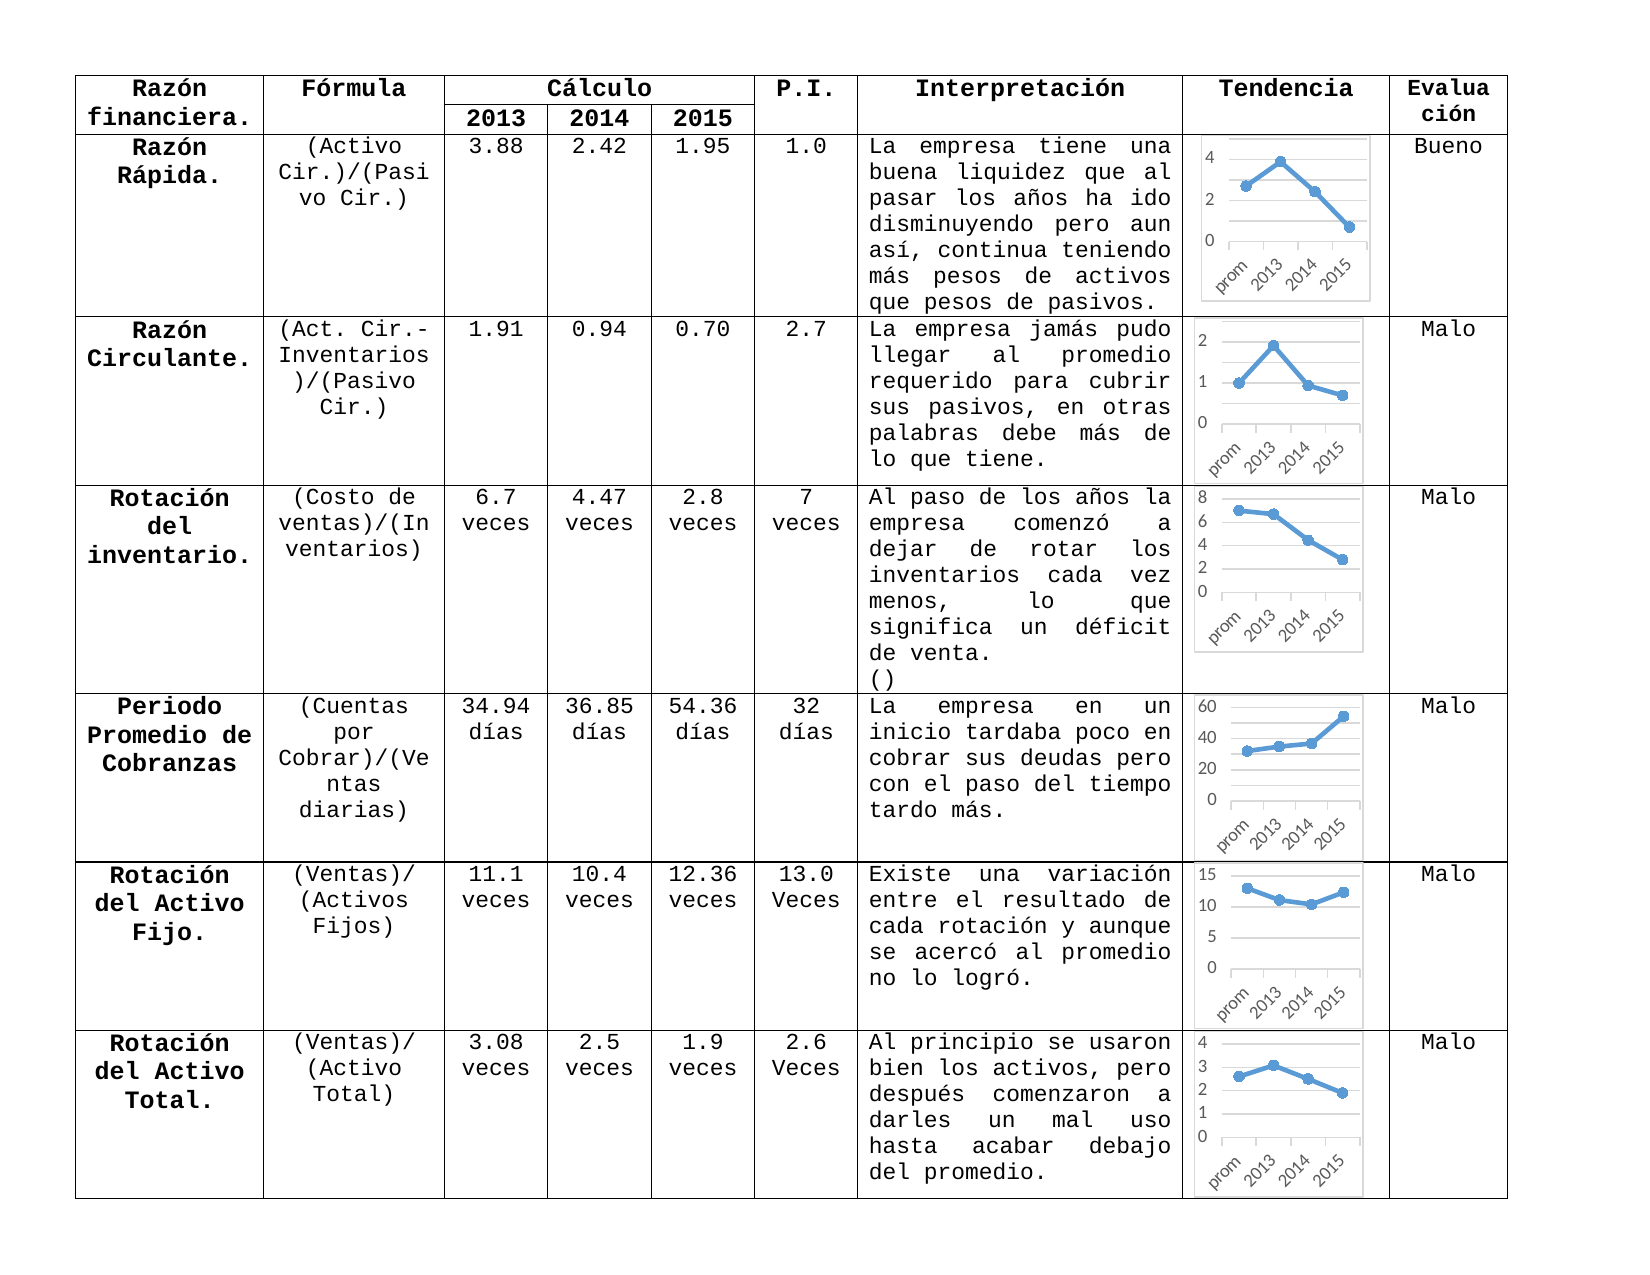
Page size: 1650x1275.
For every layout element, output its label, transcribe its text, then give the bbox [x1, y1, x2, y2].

table_header Evaluación [1390, 76, 1507, 134]
table_cell [1364, 694, 1389, 861]
table_cell (Costo de ventas)/(Inventarios) [264, 486, 444, 693]
table_cell [1183, 1031, 1194, 1198]
table_cell 1.91 [445, 317, 547, 484]
table_cell Malo [1390, 317, 1507, 484]
table_cell [1183, 694, 1194, 861]
table_cell 32 días [755, 694, 857, 861]
table_cell Malo [1390, 863, 1507, 1029]
table_cell 1.9 veces [652, 1031, 754, 1198]
table_cell (Activo Cir.)/(Pasivo Cir.) [264, 135, 444, 316]
table_cell Al paso de los años la empresa comenzó a dejar de rotar los inventarios cada vez menos, lo que significa un déficit de venta. () [858, 486, 1182, 693]
table_cell 0.70 [652, 317, 754, 484]
table_cell 1.0 [755, 135, 857, 316]
table_cell Razón Rápida. [76, 135, 263, 316]
table_cell 0.94 [548, 317, 651, 484]
table_cell 10.4 veces [548, 863, 651, 1029]
table_cell 11.1 veces [445, 863, 547, 1029]
table_cell Rotación del inventario. [76, 486, 263, 693]
table_cell 7 veces [755, 486, 857, 693]
table_cell Existe una variación entre el resultado de cada rotación y aunque se acercó al promedio no lo logró. [858, 863, 1182, 1029]
table_header Razón financiera. [76, 76, 263, 134]
table_cell (Act. Cir.-Inventarios)/(Pasivo Cir.) [264, 317, 444, 484]
table_cell [1183, 135, 1389, 316]
table_header Tendencia [1183, 76, 1389, 134]
table_cell La empresa jamás pudo llegar al promedio requerido para cubrir sus pasivos, en otras palabras debe más de lo que tiene. [858, 317, 1182, 484]
table_cell Razón Circulante. [76, 317, 263, 484]
table_cell 12.36 veces [652, 863, 754, 1029]
table_cell 2.5 veces [548, 1031, 651, 1198]
table_cell 2.42 [548, 135, 651, 316]
table_cell [1183, 486, 1389, 693]
table_header Interpretación [858, 76, 1182, 134]
table_cell Malo [1390, 694, 1507, 861]
table_cell 2015 [652, 105, 754, 134]
table_header P.I. [755, 76, 857, 134]
table_cell 2.7 [755, 317, 857, 484]
table_cell (Cuentas por Cobrar)/(Ventas diarias) [264, 694, 444, 861]
table_cell 2.6 Veces [755, 1031, 857, 1198]
table_cell 3.88 [445, 135, 547, 316]
table_cell Malo [1390, 486, 1507, 693]
table_cell 36.85 días [548, 694, 651, 861]
table_cell Rotación del Activo Fijo. [76, 863, 263, 1029]
table_cell [1183, 317, 1194, 484]
table_cell 13.0 Veces [755, 863, 857, 1029]
table_cell (Ventas)/(Activos Fijos) [264, 863, 444, 1029]
table_cell 1.95 [652, 135, 754, 316]
table_cell [1183, 863, 1194, 1029]
table_cell Periodo Promedio de Cobranzas [76, 694, 263, 861]
table_cell 2.8 veces [652, 486, 754, 693]
table_cell [1364, 863, 1389, 1029]
table_cell 54.36 días [652, 694, 754, 861]
table_cell Malo [1390, 1031, 1507, 1198]
table_cell Rotación del Activo Total. [76, 1031, 263, 1198]
table_cell [1364, 1031, 1389, 1198]
table_cell 3.08 veces [445, 1031, 547, 1198]
table_cell 4.47 veces [548, 486, 651, 693]
table_cell 34.94 días [445, 694, 547, 861]
table_cell 2014 [548, 105, 651, 134]
table_cell (Ventas)/(Activo Total) [264, 1031, 444, 1198]
table_cell [1364, 317, 1389, 484]
table_cell 2013 [445, 105, 547, 134]
table_cell Bueno [1390, 135, 1507, 316]
table_cell La empresa en un inicio tardaba poco en cobrar sus deudas pero con el paso del tiempo tardo más. [858, 694, 1182, 861]
table_header Fórmula [264, 76, 444, 134]
table_cell 6.7 veces [445, 486, 547, 693]
table_cell Al principio se usaron bien los activos, pero después comenzaron a darles un mal uso hasta acabar debajo del promedio. [858, 1031, 1182, 1198]
table_header Cálculo [445, 76, 754, 104]
table_cell La empresa tiene una buena liquidez que al pasar los años ha ido disminuyendo pero aun así, continua teniendo más pesos de activos que pesos de pasivos. [858, 135, 1182, 316]
